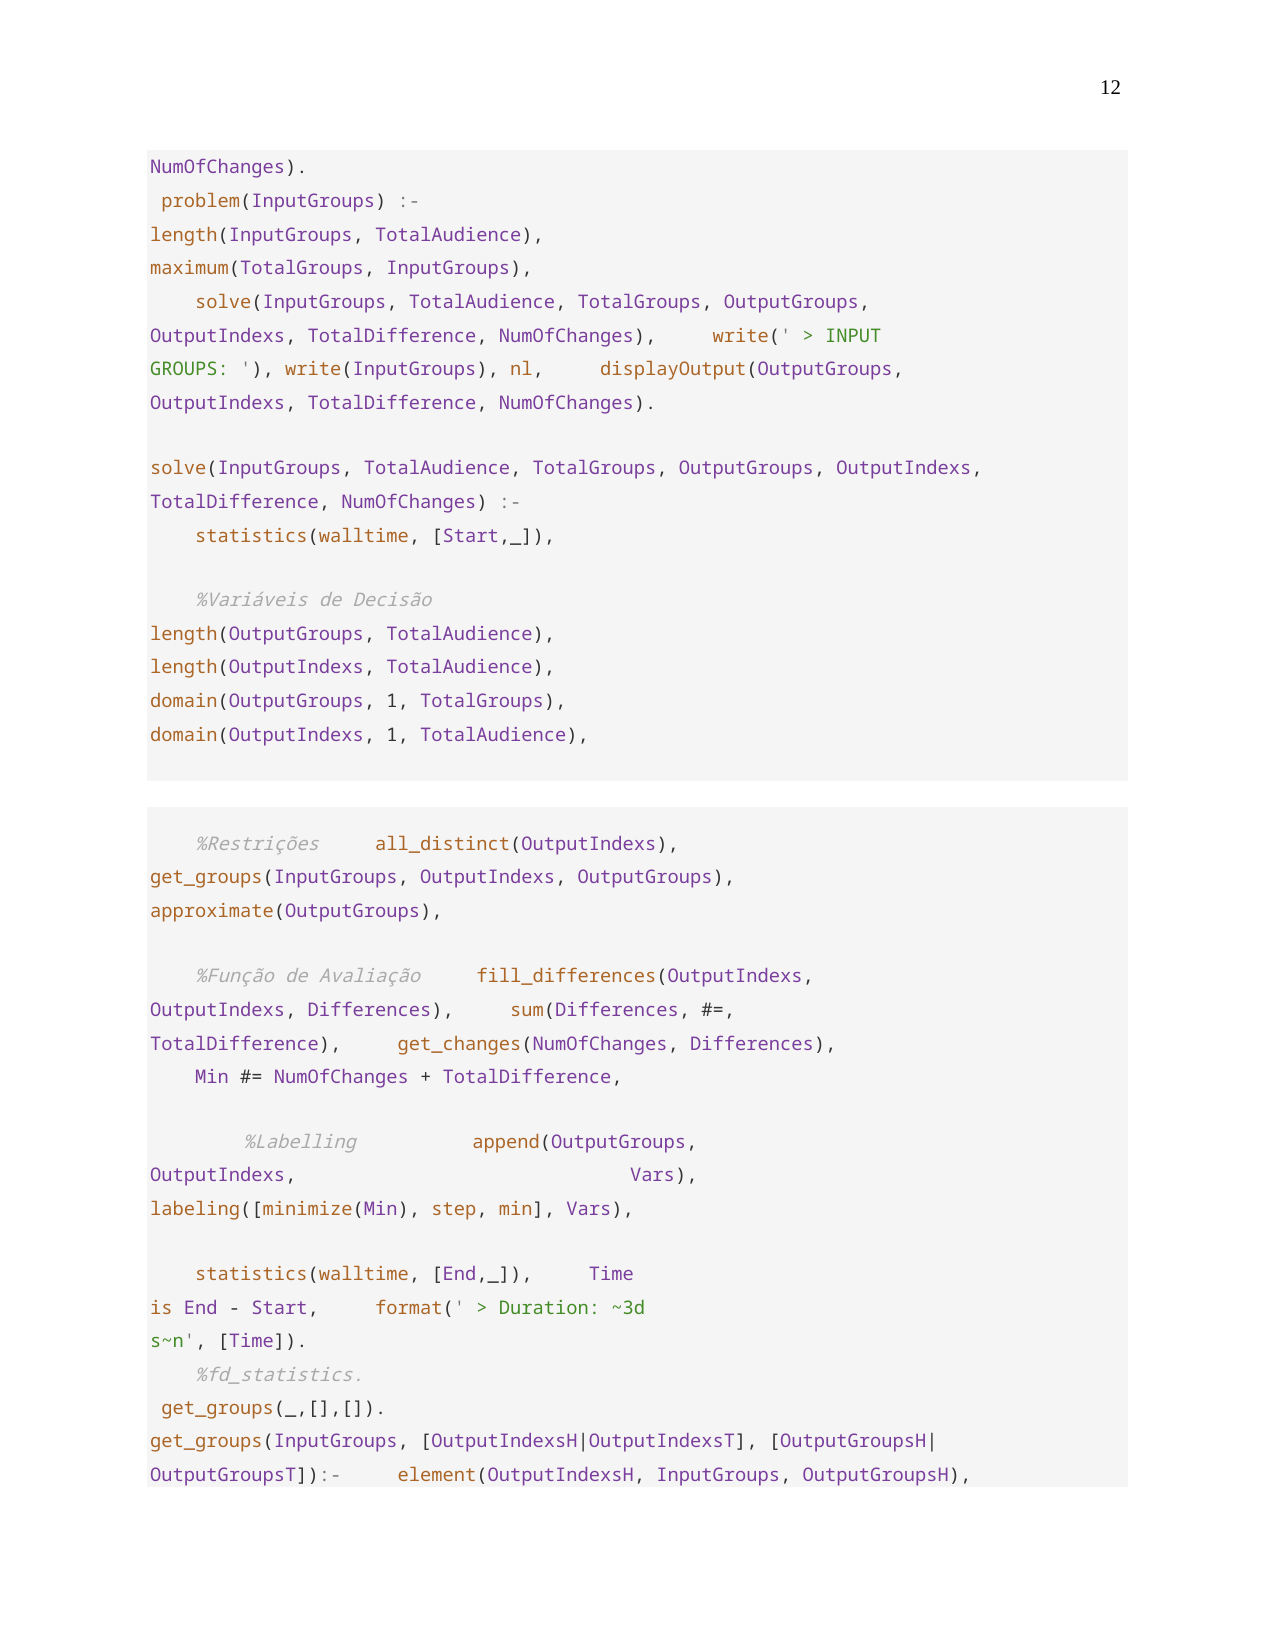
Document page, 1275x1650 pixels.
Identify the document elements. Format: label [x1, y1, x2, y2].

table_header [147, 150, 1128, 781]
table_header [147, 807, 1128, 1487]
